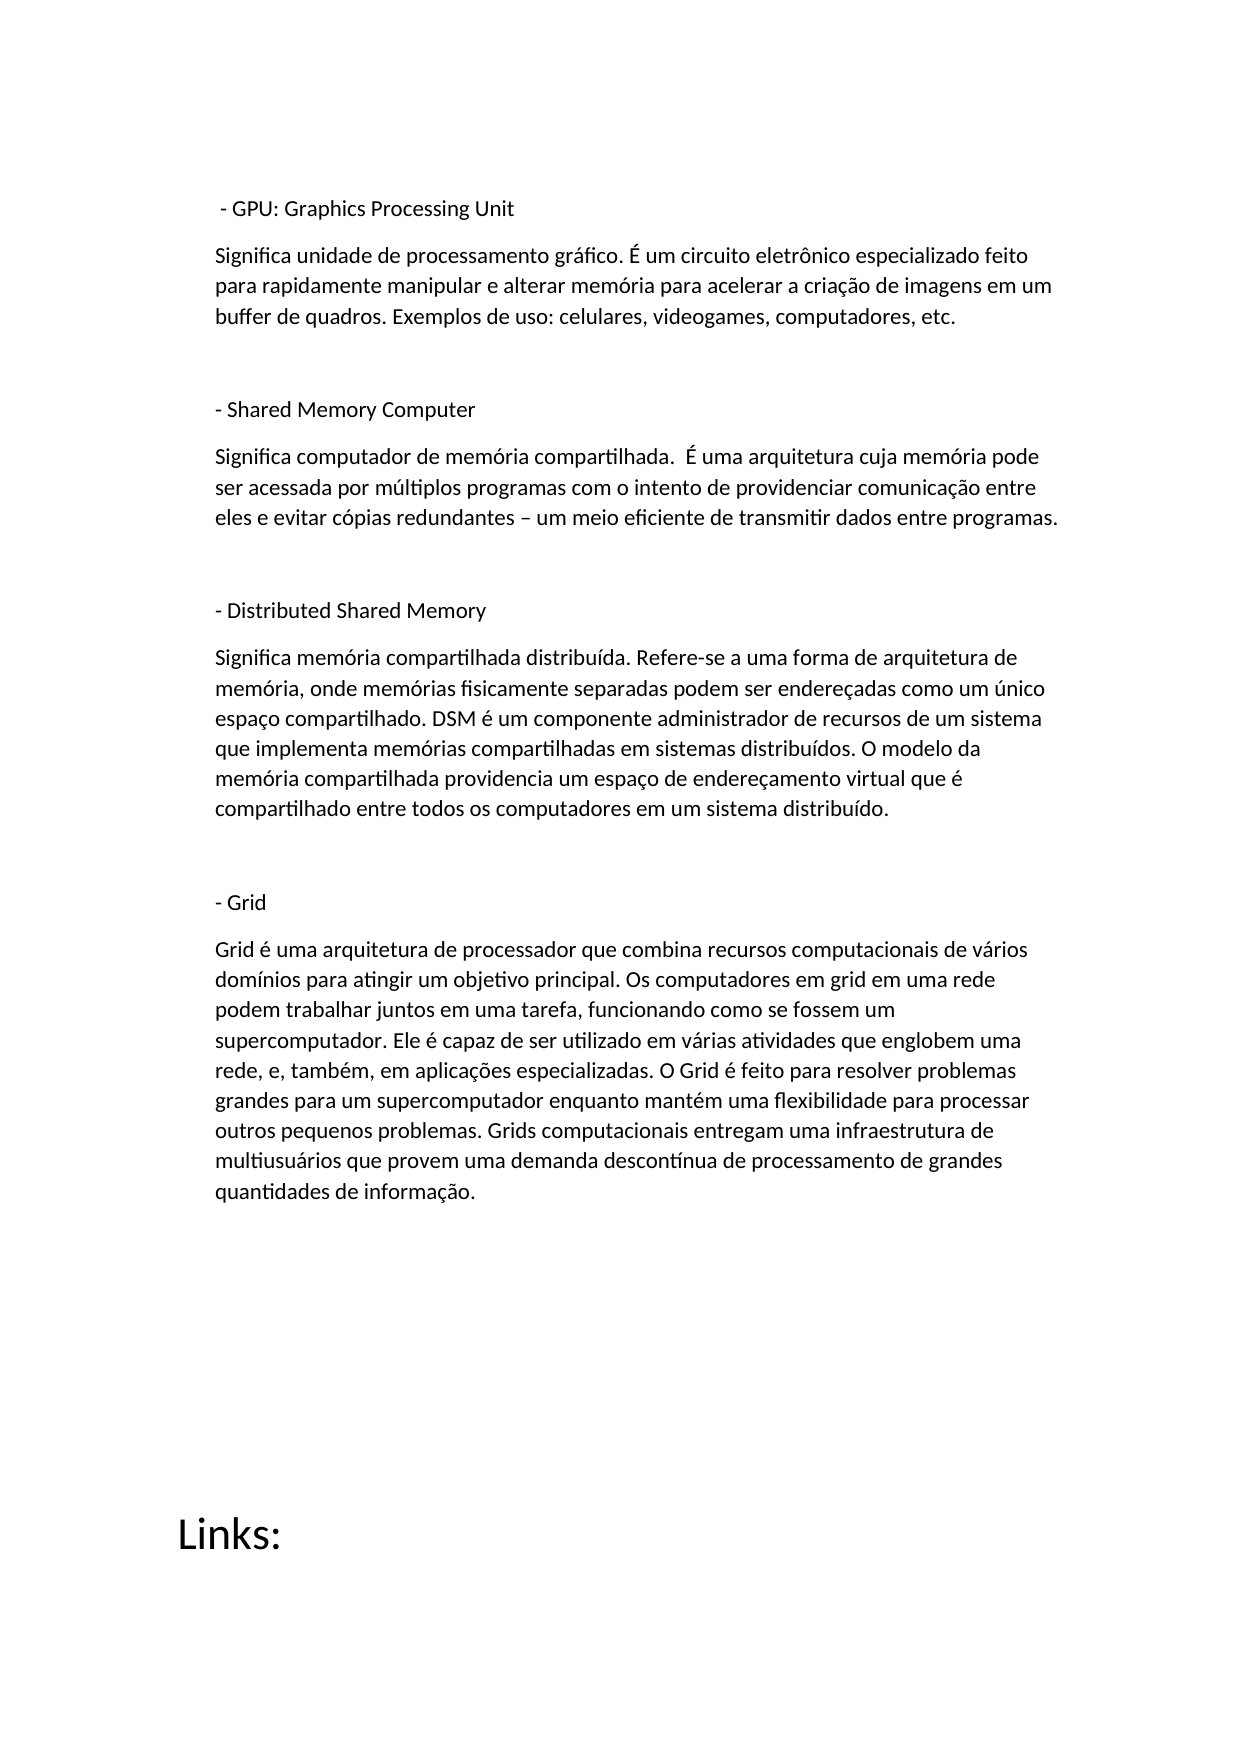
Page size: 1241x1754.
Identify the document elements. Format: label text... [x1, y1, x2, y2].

text Significa memória compartilhada distribuída. Refere-se a uma forma de arquitetura de memória, onde memórias fisicamente separadas podem ser endereçadas como um único espaço compartilhado. DSM é um componente administrador de recursos de um sistema que implementa memórias compartilhadas em sistemas distribuídos. O modelo da memória compartilhada providencia um espaço de endereçamento virtual que é compartilhado entre todos os computadores em um sistema distribuído. [215, 643, 1063, 822]
text Grid é uma arquitetura de processador que combina recursos computacionais de vários domínios para atingir um objetivo principal. Os computadores em grid em uma rede podem trabalhar juntos em uma tarefa, funcionando como se fossem um supercomputador. Ele é capaz de ser utilizado em várias atividades que englobem uma rede, e, também, em aplicações especializadas. O Grid é feito para resolver problemas grandes para um supercomputador enquanto mantém uma flexibilidade para processar outros pequenos problemas. Grids computacionais entregam uma infraestrutura de multiusuários que provem uma demanda descontínua de processamento de grandes quantidades de informação. [215, 935, 1063, 1205]
text Significa computador de memória compartilhada. É uma arquitetura cuja memória pode ser acessada por múltiplos programas com o intento de providenciar comunicação entre eles e evitar cópias redundantes – um meio eficiente de transmitir dados entre programas. [215, 442, 1063, 531]
text - Grid [215, 888, 1063, 916]
text Links: [177, 1505, 1063, 1561]
text Significa unidade de processamento gráfico. É um circuito eletrônico especializado feito para rapidamente manipular e alterar memória para acelerar a criação de imagens em um buffer de quadros. Exemplos de uso: celulares, videogames, computadores, etc. [215, 241, 1063, 330]
text - GPU: Graphics Processing Unit [215, 194, 1063, 222]
text - Shared Memory Computer [215, 396, 1063, 423]
text - Distributed Shared Memory [215, 597, 1063, 624]
